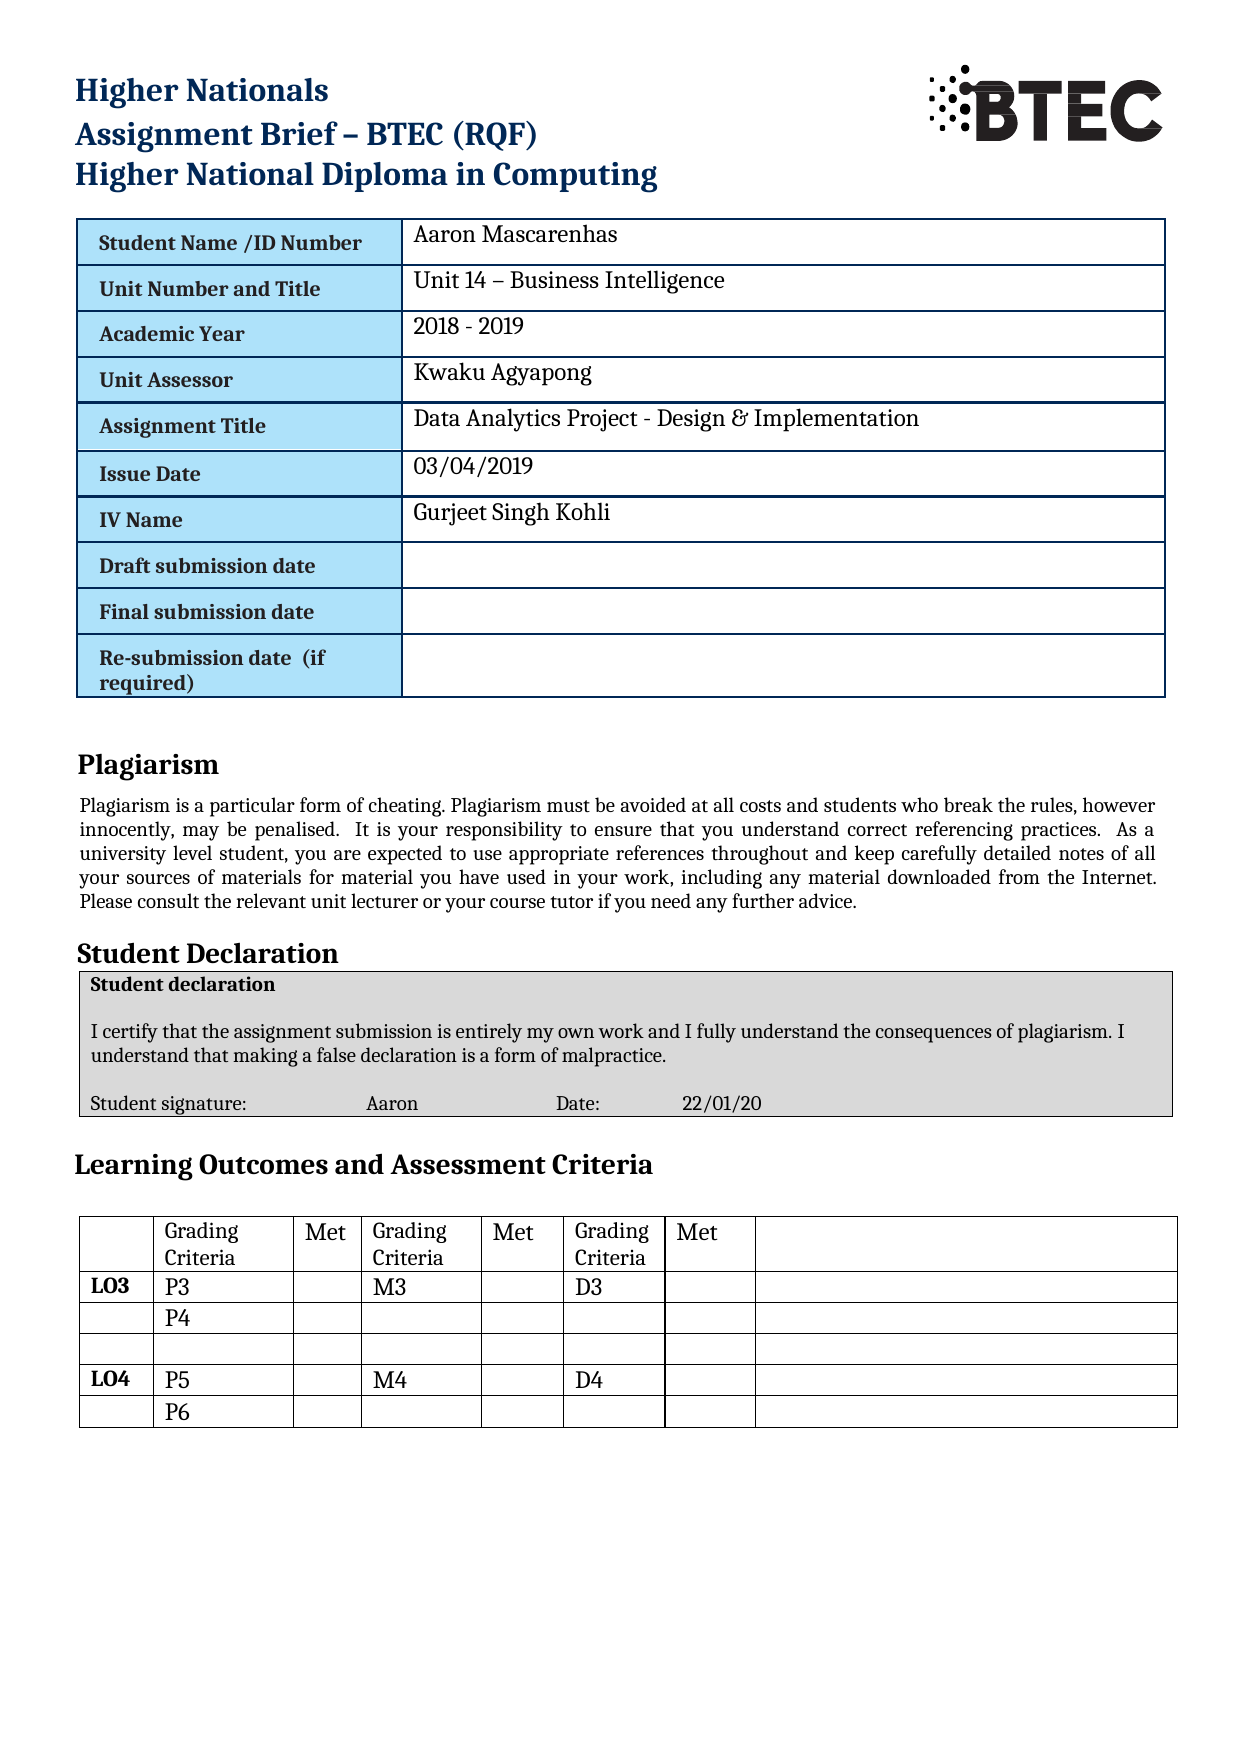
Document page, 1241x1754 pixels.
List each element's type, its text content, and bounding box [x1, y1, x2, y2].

subtitle Assignment Brief – BTEC (RQF) [75, 116, 1176, 154]
table_cell [564, 1396, 664, 1427]
table_cell 2018 - 2019 [403, 312, 1164, 356]
table_header Met [482, 1217, 563, 1271]
table_cell [482, 1303, 563, 1333]
table_header Student declaration I certify that the assignment submission is entirely my own work and I fully understand the consequences of plagiarism. I understand that making a false declaration is a form of malpractice. Student signature: Aaron Date: 22/01/20 [80, 972, 1172, 1116]
table_cell [482, 1334, 563, 1364]
table_header Grading Criteria [154, 1217, 293, 1271]
table_cell P3 [154, 1272, 293, 1302]
table_cell Data Analytics Project - Design & Implementation [403, 404, 1164, 449]
table_cell M3 [362, 1272, 481, 1302]
table_cell [294, 1334, 361, 1364]
text Plagiarism [64, 748, 1176, 781]
table_header Met [666, 1217, 755, 1271]
table_cell [403, 543, 1164, 587]
table_cell [403, 635, 1164, 696]
table_cell [362, 1334, 481, 1364]
table_header Grading Criteria [362, 1217, 481, 1271]
table_cell [294, 1272, 361, 1302]
table_cell 03/04/2019 [403, 452, 1164, 495]
table_cell [564, 1334, 664, 1364]
text Higher National Diploma in Computing [75, 156, 1176, 194]
table_cell D3 [564, 1272, 664, 1302]
table_header Grading Criteria [564, 1217, 664, 1271]
table_cell Gurjeet Singh Kohli [403, 498, 1164, 541]
table_cell [362, 1303, 481, 1333]
text Learning Outcomes and Assessment Criteria [64, 1148, 1176, 1181]
table_cell [80, 1303, 153, 1333]
table_cell [666, 1272, 755, 1302]
table_cell Issue Date [78, 452, 401, 495]
table_cell [666, 1365, 755, 1395]
table_cell Unit Assessor [78, 358, 401, 401]
table_cell Unit Number and Title [78, 266, 401, 310]
table_header [80, 1217, 153, 1271]
table_cell [564, 1303, 664, 1333]
table_cell [756, 1396, 1177, 1427]
table_cell [80, 1396, 153, 1427]
subtitle Higher Nationals [75, 71, 1176, 109]
table_header Student Name /ID Number [78, 220, 401, 264]
table_cell [482, 1365, 563, 1395]
table_cell [666, 1303, 755, 1333]
table_cell Re-submission date (if required) [78, 635, 401, 696]
table_cell M4 [362, 1365, 481, 1395]
table_cell [154, 1334, 293, 1364]
table_cell [666, 1396, 755, 1427]
table_cell Final submission date [78, 589, 401, 633]
table_cell [756, 1365, 1177, 1395]
table_cell IV Name [78, 498, 401, 541]
table_cell [294, 1396, 361, 1427]
table_cell [294, 1303, 361, 1333]
table_cell [362, 1396, 481, 1427]
table_cell LO4 [80, 1365, 153, 1395]
table_cell [756, 1303, 1177, 1333]
table_cell Kwaku Agyapong [403, 358, 1164, 401]
table_cell LO3 [80, 1272, 153, 1302]
table_cell Assignment Title [78, 404, 401, 449]
table_cell Draft submission date [78, 543, 401, 587]
table_cell D4 [564, 1365, 664, 1395]
table_cell [294, 1365, 361, 1395]
table_cell [482, 1272, 563, 1302]
table_cell Academic Year [78, 312, 401, 356]
table_cell [756, 1334, 1177, 1364]
table_cell Unit 14 – Business Intelligence [403, 266, 1164, 310]
table_cell P4 [154, 1303, 293, 1333]
table_header Met [294, 1217, 361, 1271]
table_cell [80, 1334, 153, 1364]
table_cell [403, 589, 1164, 633]
table_cell P6 [154, 1396, 293, 1427]
table_cell [756, 1272, 1177, 1302]
table_header [756, 1217, 1177, 1271]
text Plagiarism is a particular form of cheating. Plagiarism must be avoided at all costs and students who break the rules, however innocently, may be penalised. It is your responsibility to ensure that you understand correct referencing practices. As a university level student, you are expected to use appropriate references throughout and keep carefully detailed notes of all your sources of materials for material you have used in your work, including any material downloaded from the Internet. Please consult the relevant unit lecturer or your course tutor if you need any further advice. [79, 794, 1157, 914]
table_header Aaron Mascarenhas [403, 220, 1164, 264]
text Student Declaration [64, 938, 1176, 971]
table_cell [666, 1334, 755, 1364]
table_cell [482, 1396, 563, 1427]
table_cell P5 [154, 1365, 293, 1395]
